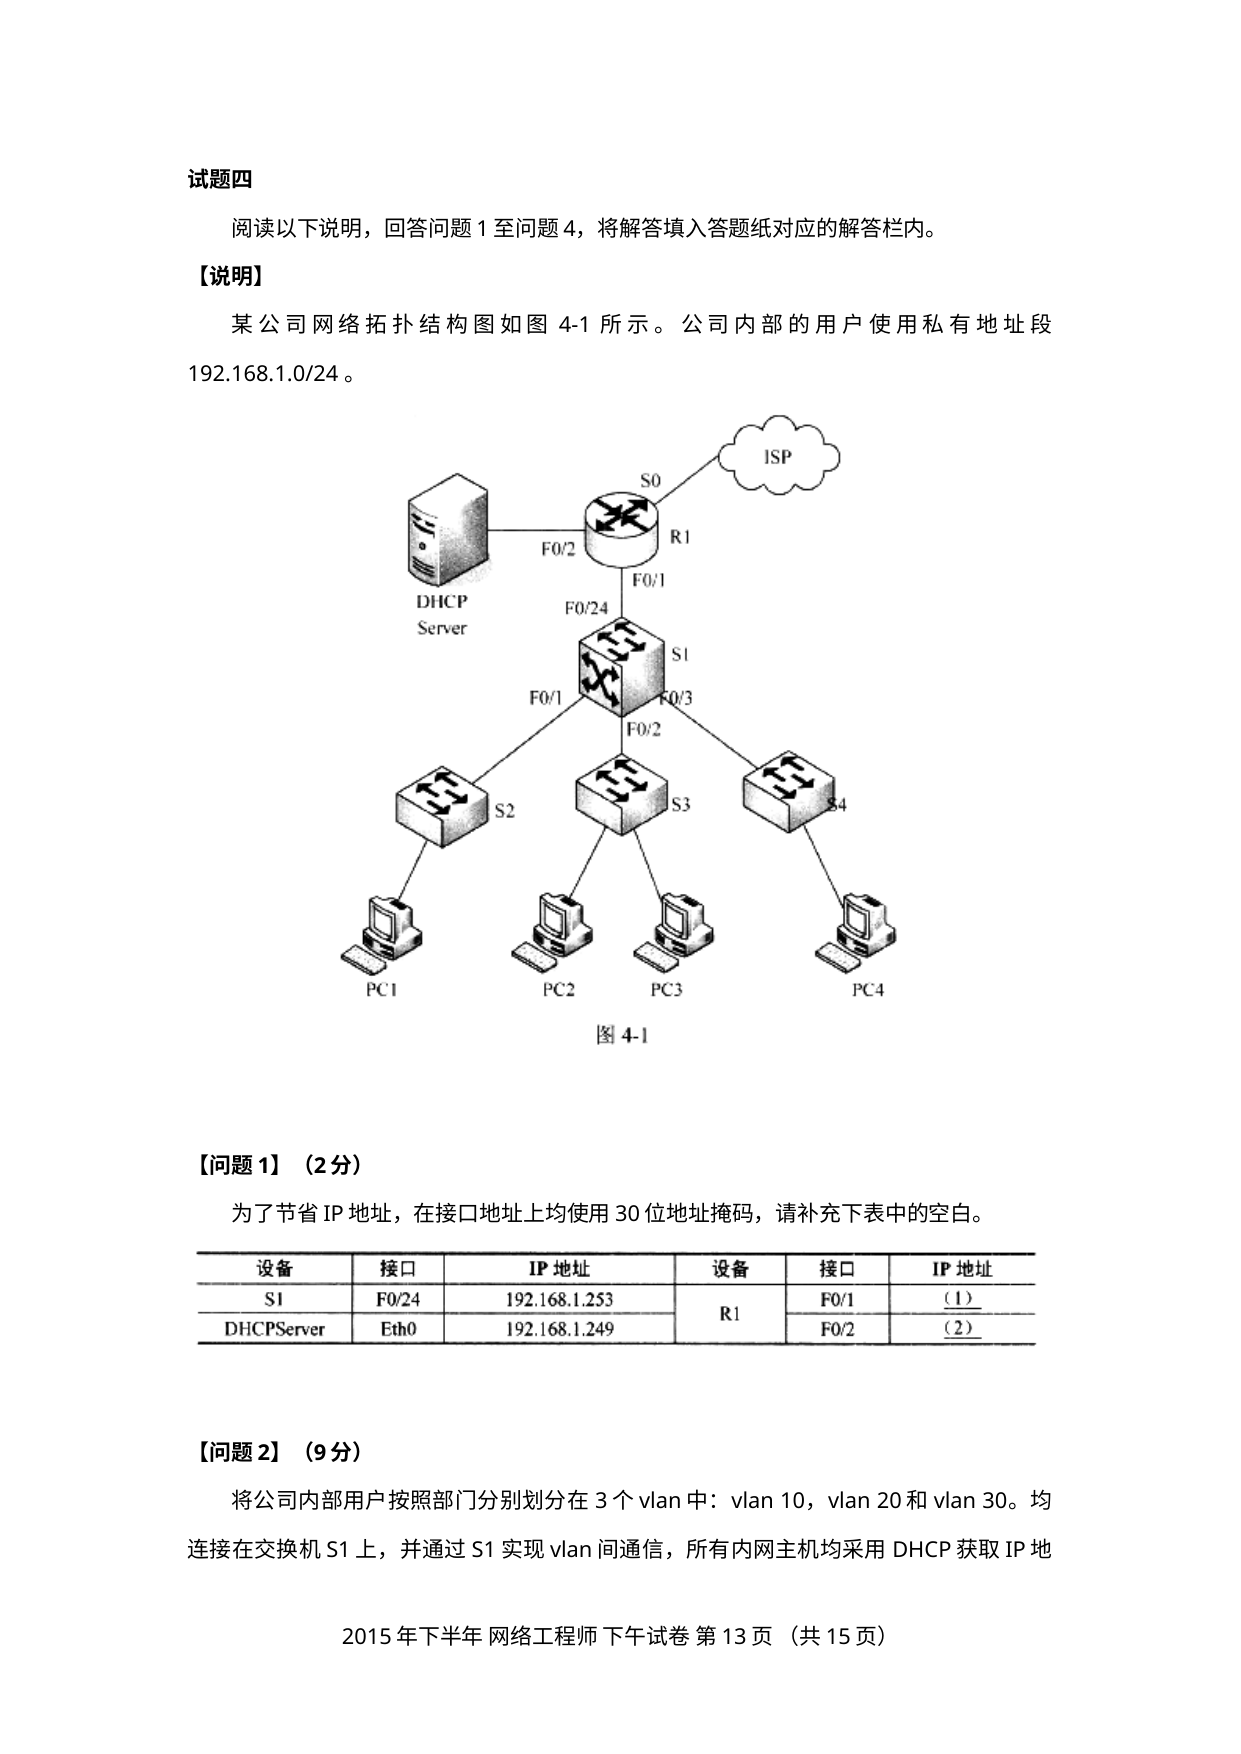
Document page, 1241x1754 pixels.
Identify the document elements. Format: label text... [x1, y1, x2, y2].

picture [187, 1243, 1053, 1356]
text 【说明】 [187, 259, 1053, 291]
text 【问题2】（9分） [187, 1435, 1053, 1467]
text 阅读以下说明，回答问题1至问题4，将解答填入答题纸对应的解答栏内。 [187, 210, 1053, 243]
text 为了节省IP地址，在接口地址上均使用30位地址掩码，请补充下表中的空白。 [187, 1196, 1053, 1228]
picture [327, 404, 914, 1059]
text 【问题1】（2分） [187, 1147, 1053, 1180]
text 试题四 [187, 162, 1053, 194]
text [187, 1483, 1053, 1564]
text 某公司网络拓扑结构图如图4-1所示。公司内部的用户使用私有地址段192.168.1.0/24 。 [187, 307, 1053, 388]
